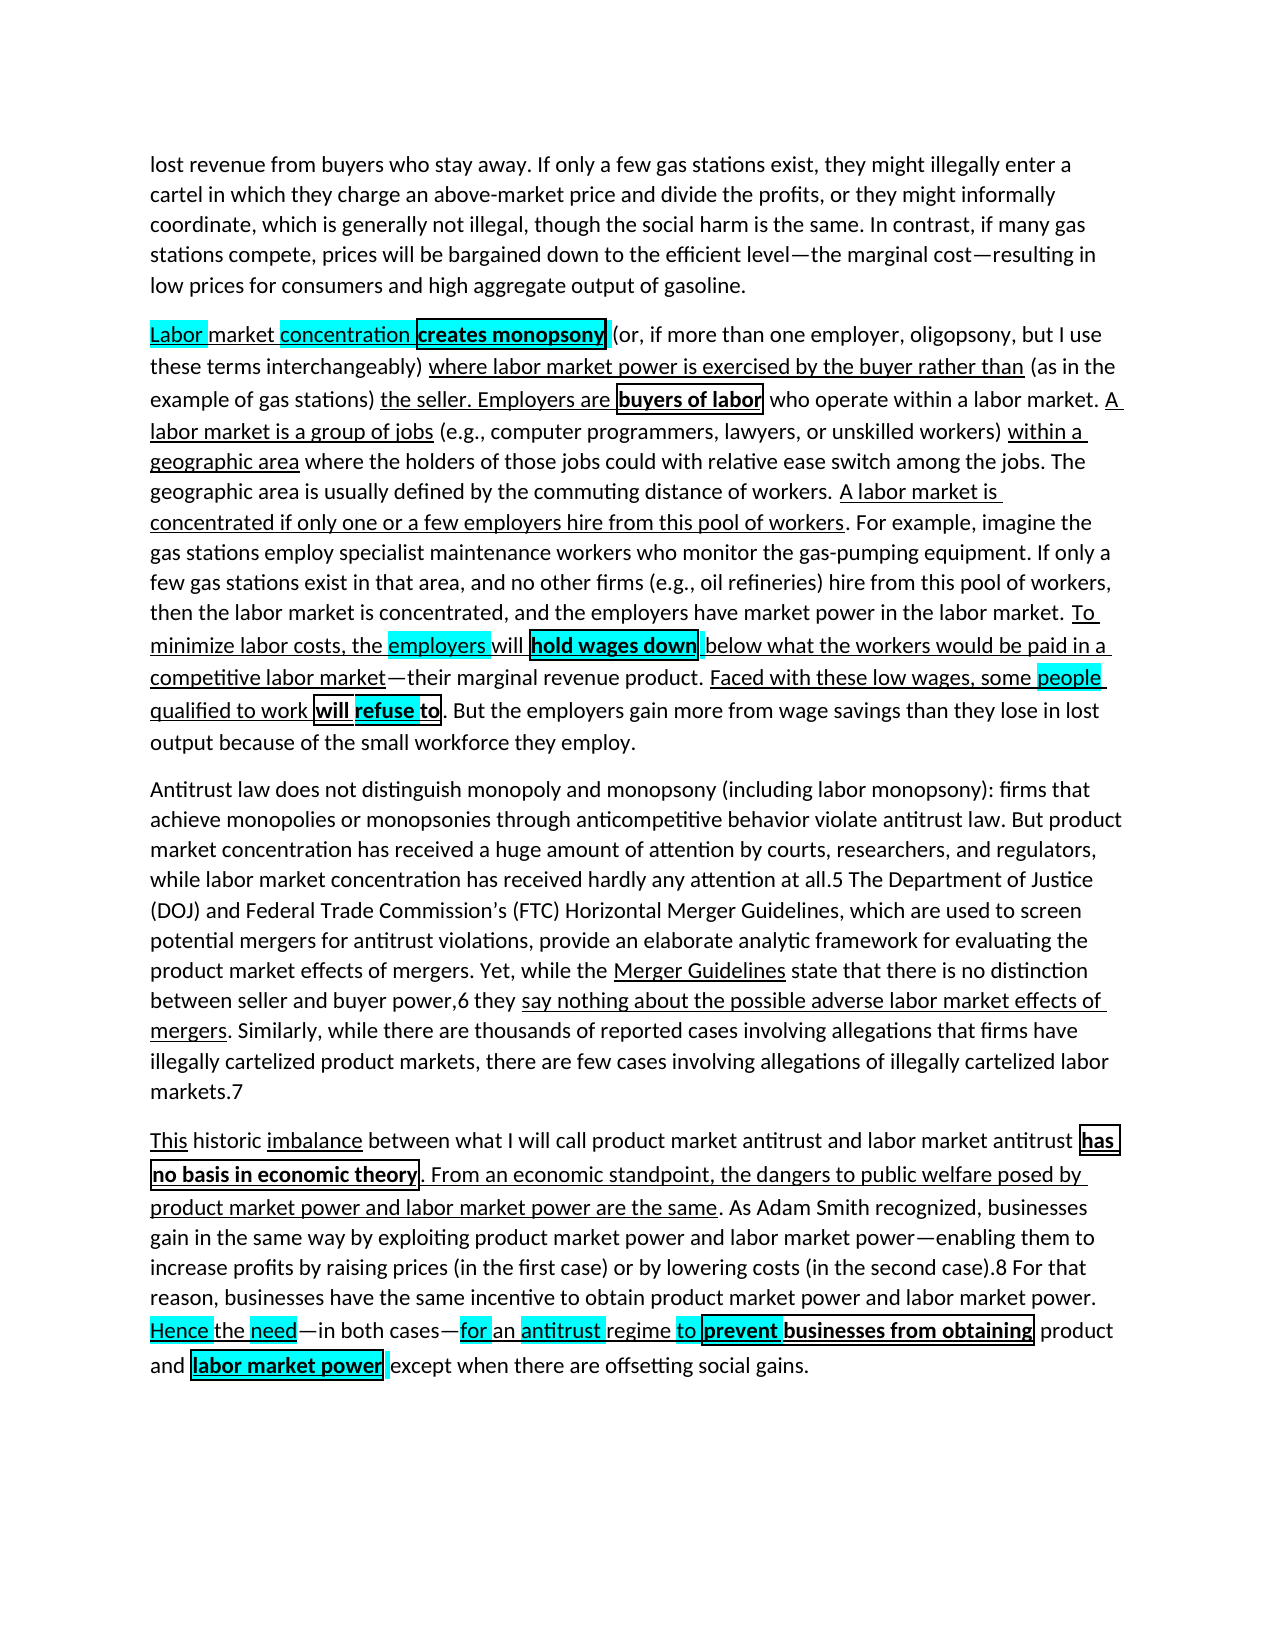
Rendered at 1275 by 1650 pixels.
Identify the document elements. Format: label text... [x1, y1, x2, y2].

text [150, 150, 1125, 299]
text Antitrust law does not distinguish monopoly and monopsony (including labor monopsony): firms that achieve monopolies or monopsonies through anticompetitive behavior violate antitrust law. But product market concentration has received a huge amount of attention by courts, researchers, and regulators, while labor market concentration has received hardly any attention at all.5 The Department of Justice (DOJ) and Federal Trade Commission’s (FTC) Horizontal Merger Guidelines, which are used to screen potential mergers for antitrust violations, provide an elaborate analytic framework for evaluating the product market effects of mergers. Yet, while the Merger Guidelines state that there is no distinction between seller and buyer power,6 they say nothing about the possible adverse labor market effects of mergers. Similarly, while there are thousands of reported cases involving allegations that firms have illegally cartelized product markets, there are few cases involving allegations of illegally cartelized labor markets.7 [150, 775, 1125, 1105]
text This historic imbalance between what I will call product market antitrust and labor market antitrust has no basis in economic theory. From an economic standpoint, the dangers to public welfare posed by product market power and labor market power are the same. As Adam Smith recognized, businesses gain in the same way by exploiting product market power and labor market power—enabling them to increase profits by raising prices (in the first case) or by lowering costs (in the second case).8 For that reason, businesses have the same incentive to obtain product market power and labor market power. Hence the need—in both cases—for an antitrust regime to prevent businesses from obtaining product and labor market power except when there are offsetting social gains. [150, 1124, 1125, 1381]
text Labor market concentration creates monopsony (or, if more than one employer, oligopsony, but I use these terms interchangeably) where labor market power is exercised by the buyer rather than (as in the example of gas stations) the seller. Employers are buyers of labor who operate within a labor market. A labor market is a group of jobs (e.g., computer programmers, lawyers, or unskilled workers) within a geographic area where the holders of those jobs could with relative ease switch among the jobs. The geographic area is usually defined by the commuting distance of workers. A labor market is concentrated if only one or a few employers hire from this pool of workers. For example, imagine the gas stations employ specialist maintenance workers who monitor the gas-pumping equipment. If only a few gas stations exist in that area, and no other firms (e.g., oil refineries) hire from this pool of workers, then the labor market is concentrated, and the employers have market power in the labor market. To minimize labor costs, the employers will hold wages down below what the workers would be paid in a competitive labor market—their marginal revenue product. Faced with these low wages, some people qualified to work will refuse to. But the employers gain more from wage savings than they lose in lost output because of the small workforce they employ. [150, 318, 1125, 756]
